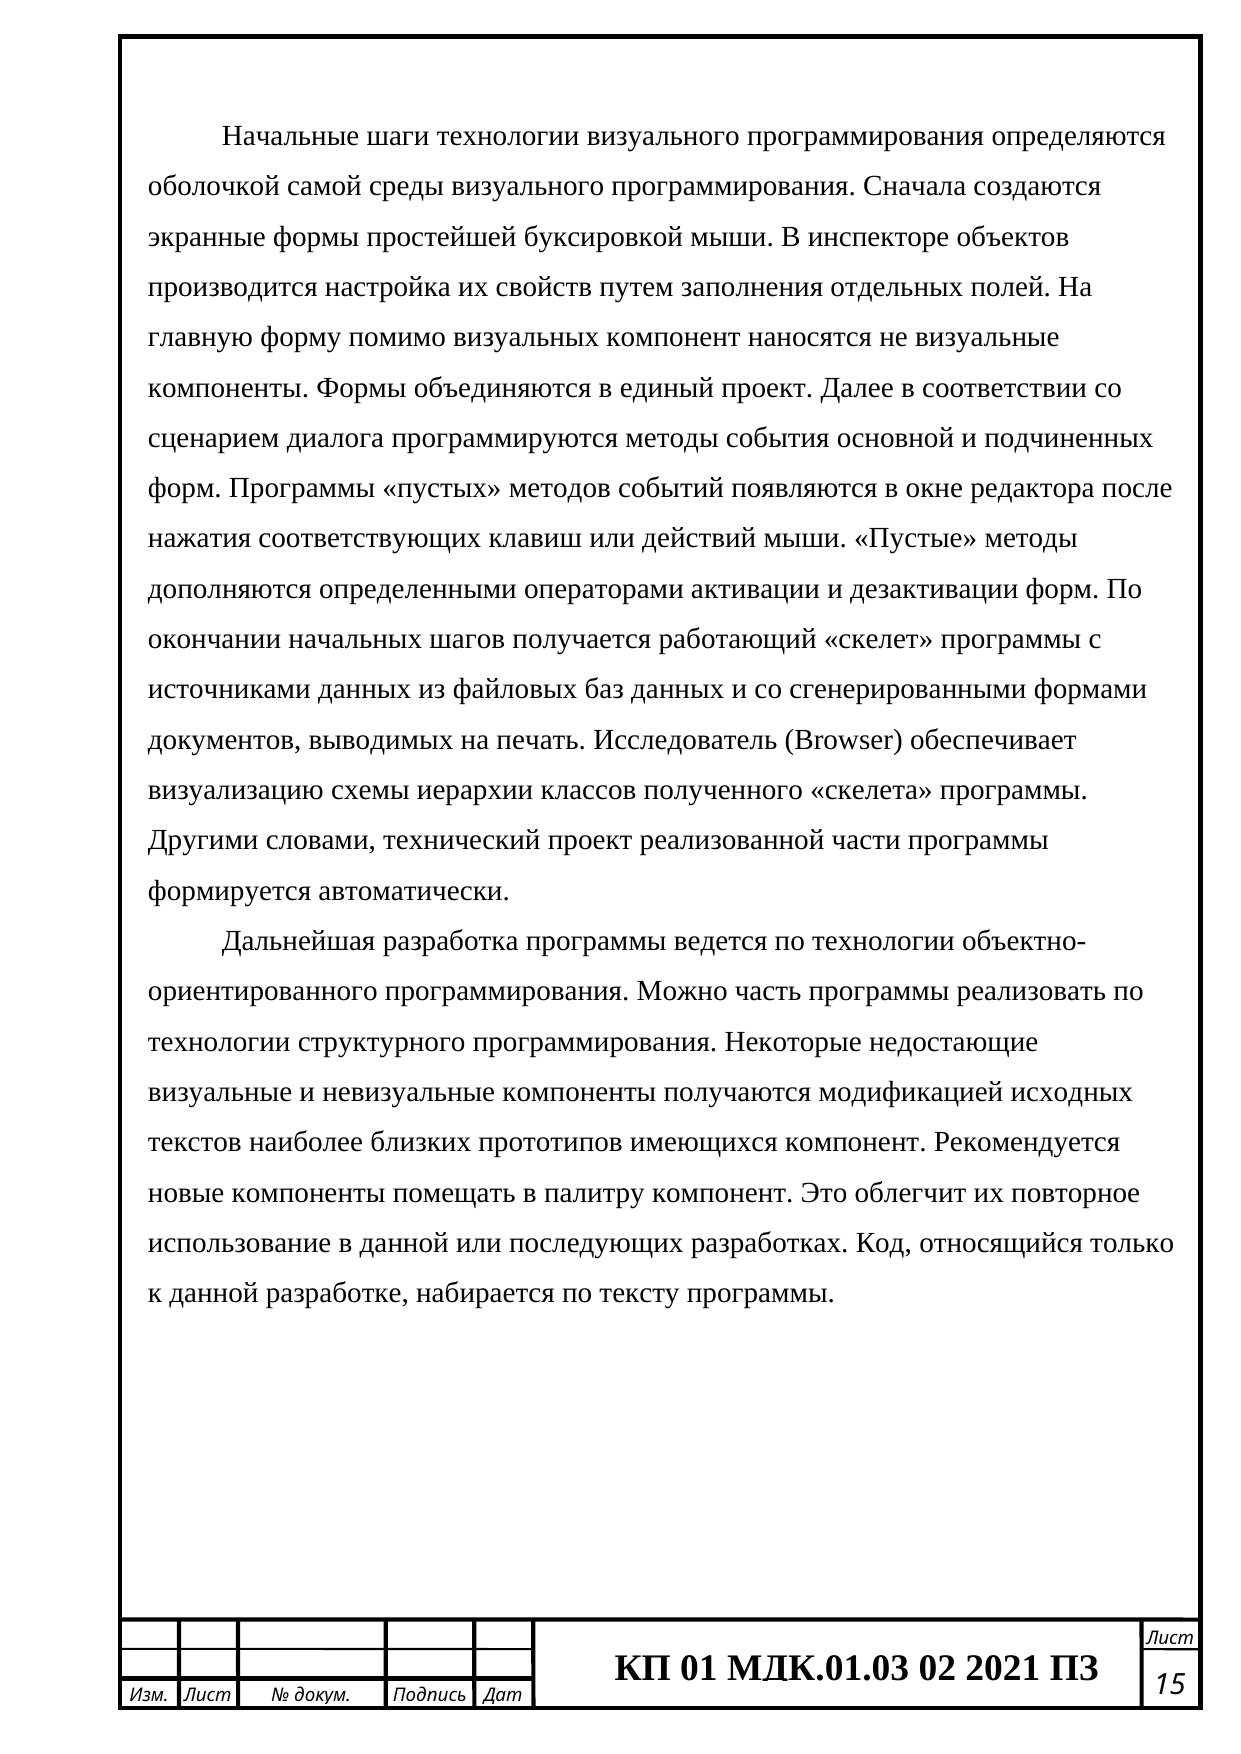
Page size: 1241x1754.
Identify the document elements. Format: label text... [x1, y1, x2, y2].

text Дальнейшая разработка программы ведется по технологии объектно-ориентированного программирования. Можно часть программы реализовать по технологии структурного программирования. Некоторые недостающие визуальные и невизуальные компоненты получаются модификацией исходных текстов наиболее близких прототипов имеющихся компонент. Рекомендуется новые компоненты помещать в палитру компонент. Это облегчит их повторное использование в данной или последующих разработках. Код, относящийся только к данной разработке, набирается по тексту программы. [148, 923, 1181, 1309]
text Начальные шаги технологии визуального программирования определяются оболочкой самой среды визуального программирования. Сначала создаются экранные формы простейшей буксировкой мыши. В инспекторе объектов производится настройка их свойств путем заполнения отдельных полей. На главную форму помимо визуальных компонент наносятся не визуальные компоненты. Формы объединяются в единый проект. Далее в соответствии со сценарием диалога программируются методы события основной и подчиненных форм. Программы «пустых» методов событий появляются в окне редактора после нажатия соответствующих клавиш или действий мыши. «Пустые» методы дополняются определенными операторами активации и дезактивации форм. По окончании начальных шагов получается работающий «скелет» программы с источниками данных из файловых баз данных и со сгенерированными формами документов, выводимых на печать. Исследователь (Browser) обеспечивает визуализацию схемы иерархии классов полученного «скелета» программы. Другими словами, технический проект реализованной части программы формируется автоматически. [148, 118, 1181, 906]
